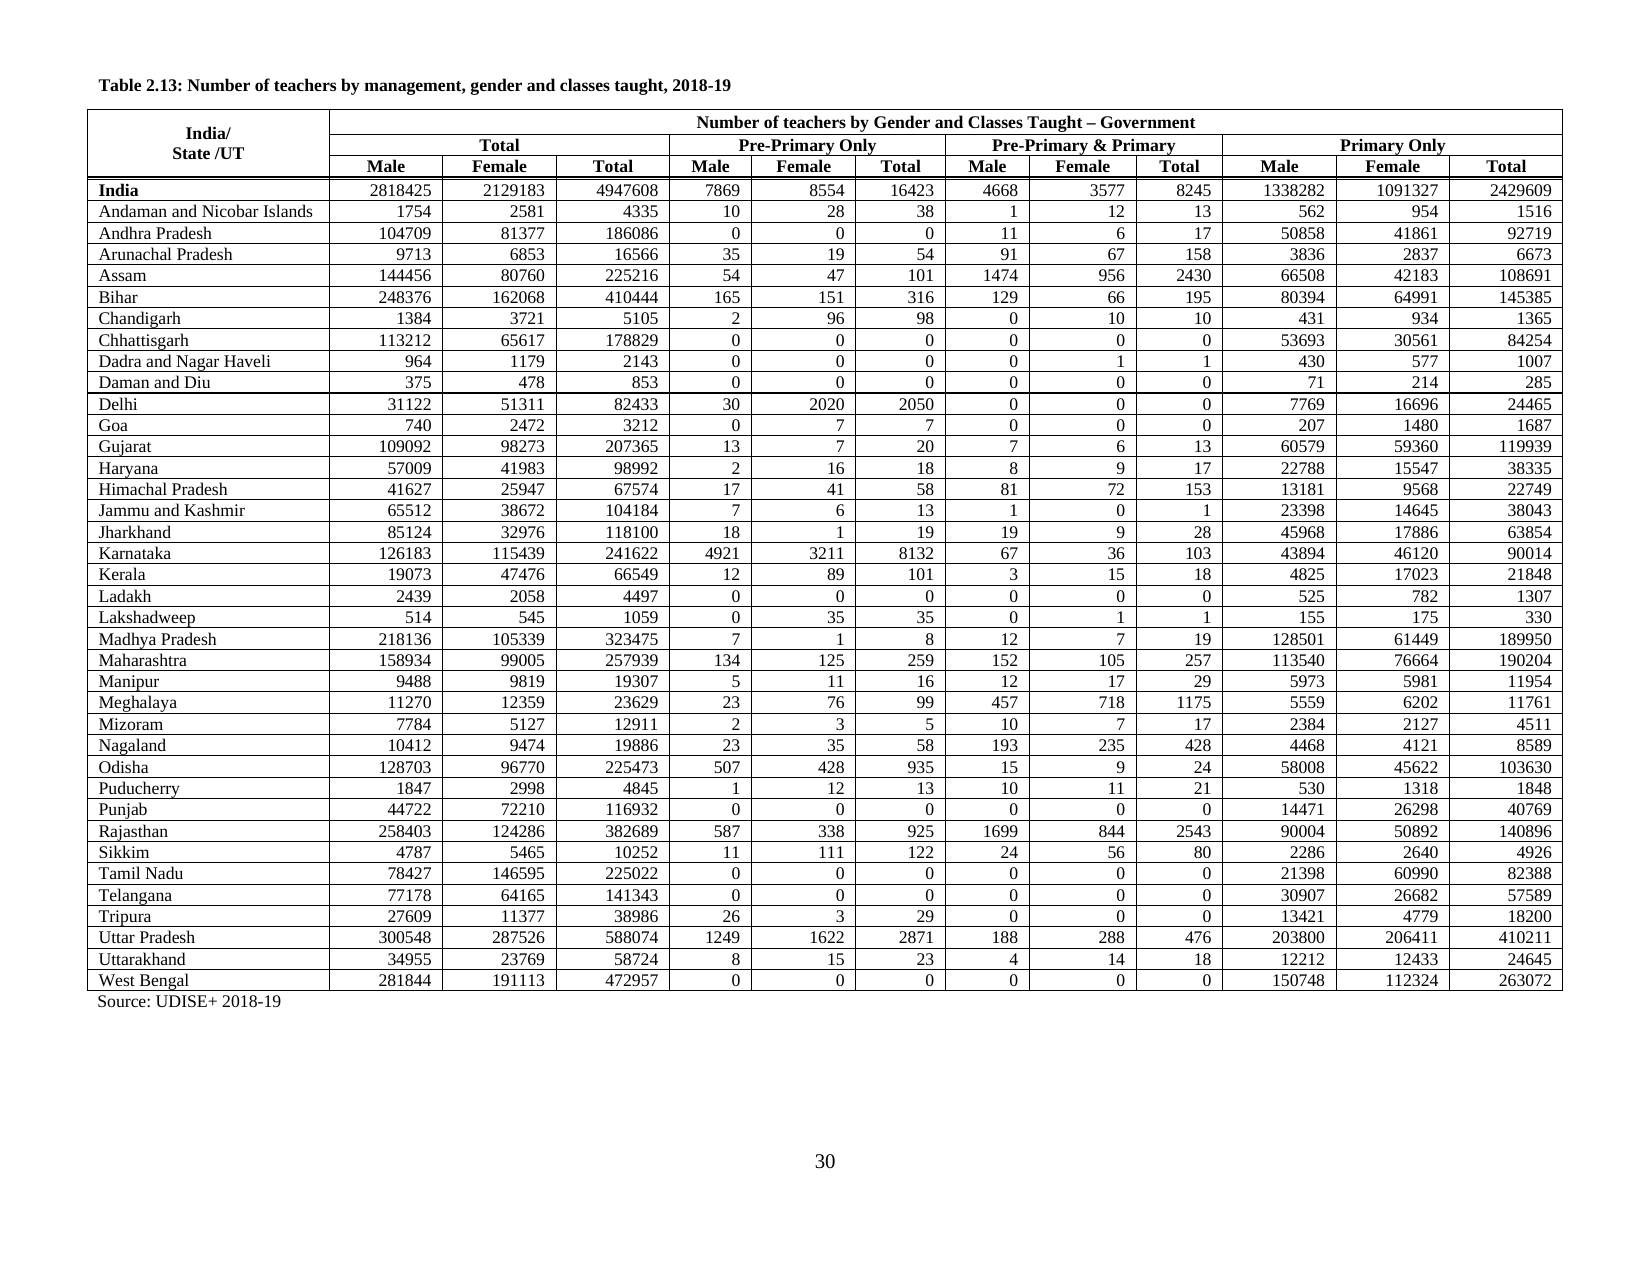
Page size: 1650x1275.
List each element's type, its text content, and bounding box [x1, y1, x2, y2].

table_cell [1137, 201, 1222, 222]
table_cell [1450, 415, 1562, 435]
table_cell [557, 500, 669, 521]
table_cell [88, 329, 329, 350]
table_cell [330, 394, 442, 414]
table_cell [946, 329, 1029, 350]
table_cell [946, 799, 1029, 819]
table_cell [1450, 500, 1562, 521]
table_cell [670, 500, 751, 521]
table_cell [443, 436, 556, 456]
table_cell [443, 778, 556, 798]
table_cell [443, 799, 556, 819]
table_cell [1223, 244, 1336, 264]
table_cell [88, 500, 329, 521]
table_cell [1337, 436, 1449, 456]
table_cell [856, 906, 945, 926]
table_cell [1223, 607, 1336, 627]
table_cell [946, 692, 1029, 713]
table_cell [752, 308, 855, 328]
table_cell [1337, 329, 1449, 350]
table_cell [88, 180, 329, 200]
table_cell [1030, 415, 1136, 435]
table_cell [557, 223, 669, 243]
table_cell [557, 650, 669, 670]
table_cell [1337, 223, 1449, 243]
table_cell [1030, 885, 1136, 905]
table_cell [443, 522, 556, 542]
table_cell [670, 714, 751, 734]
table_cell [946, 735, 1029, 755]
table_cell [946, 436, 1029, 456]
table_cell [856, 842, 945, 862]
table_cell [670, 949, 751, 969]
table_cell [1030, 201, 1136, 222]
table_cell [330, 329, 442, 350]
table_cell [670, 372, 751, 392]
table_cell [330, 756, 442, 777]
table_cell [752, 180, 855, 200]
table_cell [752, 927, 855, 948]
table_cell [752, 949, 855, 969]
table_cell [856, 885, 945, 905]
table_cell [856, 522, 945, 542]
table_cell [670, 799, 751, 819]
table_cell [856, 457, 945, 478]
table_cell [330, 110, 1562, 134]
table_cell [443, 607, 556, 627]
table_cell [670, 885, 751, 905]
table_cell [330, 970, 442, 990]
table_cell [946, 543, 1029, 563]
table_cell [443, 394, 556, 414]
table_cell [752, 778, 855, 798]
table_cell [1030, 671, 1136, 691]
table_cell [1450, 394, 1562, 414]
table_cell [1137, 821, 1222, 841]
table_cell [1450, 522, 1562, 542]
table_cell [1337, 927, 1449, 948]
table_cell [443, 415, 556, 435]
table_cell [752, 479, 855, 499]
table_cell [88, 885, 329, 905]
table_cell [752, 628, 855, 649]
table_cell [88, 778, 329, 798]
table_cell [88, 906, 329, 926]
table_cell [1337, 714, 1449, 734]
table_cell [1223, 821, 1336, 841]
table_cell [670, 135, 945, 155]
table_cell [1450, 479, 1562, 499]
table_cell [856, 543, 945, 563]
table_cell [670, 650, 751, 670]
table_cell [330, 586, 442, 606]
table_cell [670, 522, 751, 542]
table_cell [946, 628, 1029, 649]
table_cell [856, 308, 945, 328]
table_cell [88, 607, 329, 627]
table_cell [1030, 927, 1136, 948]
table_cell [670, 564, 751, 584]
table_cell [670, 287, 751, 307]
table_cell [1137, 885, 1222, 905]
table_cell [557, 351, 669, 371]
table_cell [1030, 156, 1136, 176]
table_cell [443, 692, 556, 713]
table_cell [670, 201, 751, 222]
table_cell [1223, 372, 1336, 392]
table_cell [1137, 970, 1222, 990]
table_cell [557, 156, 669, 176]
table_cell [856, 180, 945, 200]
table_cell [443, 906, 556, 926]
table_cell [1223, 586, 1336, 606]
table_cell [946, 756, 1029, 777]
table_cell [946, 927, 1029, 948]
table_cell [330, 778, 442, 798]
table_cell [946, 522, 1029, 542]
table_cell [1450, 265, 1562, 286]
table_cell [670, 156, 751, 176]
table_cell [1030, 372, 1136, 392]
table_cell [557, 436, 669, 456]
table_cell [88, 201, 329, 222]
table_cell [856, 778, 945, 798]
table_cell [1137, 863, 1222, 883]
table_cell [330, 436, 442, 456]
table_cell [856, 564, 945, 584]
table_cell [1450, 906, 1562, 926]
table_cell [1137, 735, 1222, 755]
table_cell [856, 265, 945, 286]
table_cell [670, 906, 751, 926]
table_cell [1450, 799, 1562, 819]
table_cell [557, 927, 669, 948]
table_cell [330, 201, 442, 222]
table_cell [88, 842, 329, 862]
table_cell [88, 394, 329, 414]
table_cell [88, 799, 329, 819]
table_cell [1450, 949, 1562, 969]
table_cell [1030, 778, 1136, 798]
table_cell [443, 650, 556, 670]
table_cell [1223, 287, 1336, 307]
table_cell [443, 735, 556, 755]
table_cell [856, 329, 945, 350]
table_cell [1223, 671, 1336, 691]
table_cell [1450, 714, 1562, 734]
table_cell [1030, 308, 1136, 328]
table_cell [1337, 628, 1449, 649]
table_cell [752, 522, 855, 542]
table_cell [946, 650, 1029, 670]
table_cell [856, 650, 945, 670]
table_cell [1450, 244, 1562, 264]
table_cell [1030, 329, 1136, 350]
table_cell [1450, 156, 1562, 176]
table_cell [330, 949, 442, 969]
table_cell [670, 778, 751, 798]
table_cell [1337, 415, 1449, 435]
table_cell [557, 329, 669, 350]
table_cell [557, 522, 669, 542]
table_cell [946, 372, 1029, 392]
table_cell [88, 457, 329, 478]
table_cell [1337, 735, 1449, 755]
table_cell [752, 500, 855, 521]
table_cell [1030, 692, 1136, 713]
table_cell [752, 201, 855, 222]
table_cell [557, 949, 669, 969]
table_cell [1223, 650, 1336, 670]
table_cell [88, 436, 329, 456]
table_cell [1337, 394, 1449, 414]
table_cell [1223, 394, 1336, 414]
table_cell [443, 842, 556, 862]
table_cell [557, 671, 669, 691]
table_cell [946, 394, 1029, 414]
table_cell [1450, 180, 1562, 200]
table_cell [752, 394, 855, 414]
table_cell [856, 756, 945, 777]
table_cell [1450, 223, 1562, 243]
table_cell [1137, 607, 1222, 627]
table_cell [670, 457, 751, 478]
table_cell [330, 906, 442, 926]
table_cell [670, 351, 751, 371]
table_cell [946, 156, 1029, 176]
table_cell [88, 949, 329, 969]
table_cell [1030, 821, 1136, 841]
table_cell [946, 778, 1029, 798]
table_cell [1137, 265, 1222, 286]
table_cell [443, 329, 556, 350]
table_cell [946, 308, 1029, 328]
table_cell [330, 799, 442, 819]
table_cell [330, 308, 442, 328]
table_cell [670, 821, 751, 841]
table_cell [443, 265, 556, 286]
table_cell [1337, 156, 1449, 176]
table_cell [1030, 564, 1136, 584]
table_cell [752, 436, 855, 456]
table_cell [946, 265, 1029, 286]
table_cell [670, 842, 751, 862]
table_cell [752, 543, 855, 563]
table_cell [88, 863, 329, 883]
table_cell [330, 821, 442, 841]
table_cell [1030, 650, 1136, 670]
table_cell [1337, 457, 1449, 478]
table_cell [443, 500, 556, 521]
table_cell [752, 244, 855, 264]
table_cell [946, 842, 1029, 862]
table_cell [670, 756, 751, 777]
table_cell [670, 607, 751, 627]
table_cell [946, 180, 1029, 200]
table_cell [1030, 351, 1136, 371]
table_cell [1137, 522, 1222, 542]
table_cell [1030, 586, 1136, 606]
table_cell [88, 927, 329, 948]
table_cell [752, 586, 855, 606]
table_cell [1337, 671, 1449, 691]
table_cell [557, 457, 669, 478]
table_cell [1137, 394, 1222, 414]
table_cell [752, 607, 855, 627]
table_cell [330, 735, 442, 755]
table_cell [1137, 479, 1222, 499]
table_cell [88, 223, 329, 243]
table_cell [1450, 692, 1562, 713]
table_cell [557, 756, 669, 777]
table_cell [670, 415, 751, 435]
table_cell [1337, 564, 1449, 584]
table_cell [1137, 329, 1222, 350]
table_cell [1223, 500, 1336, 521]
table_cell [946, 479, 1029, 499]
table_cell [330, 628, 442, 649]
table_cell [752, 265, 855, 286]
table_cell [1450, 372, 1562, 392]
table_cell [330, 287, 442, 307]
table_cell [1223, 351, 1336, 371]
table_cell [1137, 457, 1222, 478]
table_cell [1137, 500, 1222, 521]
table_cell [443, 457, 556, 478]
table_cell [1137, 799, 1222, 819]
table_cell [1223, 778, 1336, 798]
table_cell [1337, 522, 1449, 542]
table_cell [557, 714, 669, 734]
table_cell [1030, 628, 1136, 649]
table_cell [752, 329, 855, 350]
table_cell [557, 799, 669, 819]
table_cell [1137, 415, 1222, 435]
text Source: UDISE+ 2018-19 [75, 991, 1575, 1012]
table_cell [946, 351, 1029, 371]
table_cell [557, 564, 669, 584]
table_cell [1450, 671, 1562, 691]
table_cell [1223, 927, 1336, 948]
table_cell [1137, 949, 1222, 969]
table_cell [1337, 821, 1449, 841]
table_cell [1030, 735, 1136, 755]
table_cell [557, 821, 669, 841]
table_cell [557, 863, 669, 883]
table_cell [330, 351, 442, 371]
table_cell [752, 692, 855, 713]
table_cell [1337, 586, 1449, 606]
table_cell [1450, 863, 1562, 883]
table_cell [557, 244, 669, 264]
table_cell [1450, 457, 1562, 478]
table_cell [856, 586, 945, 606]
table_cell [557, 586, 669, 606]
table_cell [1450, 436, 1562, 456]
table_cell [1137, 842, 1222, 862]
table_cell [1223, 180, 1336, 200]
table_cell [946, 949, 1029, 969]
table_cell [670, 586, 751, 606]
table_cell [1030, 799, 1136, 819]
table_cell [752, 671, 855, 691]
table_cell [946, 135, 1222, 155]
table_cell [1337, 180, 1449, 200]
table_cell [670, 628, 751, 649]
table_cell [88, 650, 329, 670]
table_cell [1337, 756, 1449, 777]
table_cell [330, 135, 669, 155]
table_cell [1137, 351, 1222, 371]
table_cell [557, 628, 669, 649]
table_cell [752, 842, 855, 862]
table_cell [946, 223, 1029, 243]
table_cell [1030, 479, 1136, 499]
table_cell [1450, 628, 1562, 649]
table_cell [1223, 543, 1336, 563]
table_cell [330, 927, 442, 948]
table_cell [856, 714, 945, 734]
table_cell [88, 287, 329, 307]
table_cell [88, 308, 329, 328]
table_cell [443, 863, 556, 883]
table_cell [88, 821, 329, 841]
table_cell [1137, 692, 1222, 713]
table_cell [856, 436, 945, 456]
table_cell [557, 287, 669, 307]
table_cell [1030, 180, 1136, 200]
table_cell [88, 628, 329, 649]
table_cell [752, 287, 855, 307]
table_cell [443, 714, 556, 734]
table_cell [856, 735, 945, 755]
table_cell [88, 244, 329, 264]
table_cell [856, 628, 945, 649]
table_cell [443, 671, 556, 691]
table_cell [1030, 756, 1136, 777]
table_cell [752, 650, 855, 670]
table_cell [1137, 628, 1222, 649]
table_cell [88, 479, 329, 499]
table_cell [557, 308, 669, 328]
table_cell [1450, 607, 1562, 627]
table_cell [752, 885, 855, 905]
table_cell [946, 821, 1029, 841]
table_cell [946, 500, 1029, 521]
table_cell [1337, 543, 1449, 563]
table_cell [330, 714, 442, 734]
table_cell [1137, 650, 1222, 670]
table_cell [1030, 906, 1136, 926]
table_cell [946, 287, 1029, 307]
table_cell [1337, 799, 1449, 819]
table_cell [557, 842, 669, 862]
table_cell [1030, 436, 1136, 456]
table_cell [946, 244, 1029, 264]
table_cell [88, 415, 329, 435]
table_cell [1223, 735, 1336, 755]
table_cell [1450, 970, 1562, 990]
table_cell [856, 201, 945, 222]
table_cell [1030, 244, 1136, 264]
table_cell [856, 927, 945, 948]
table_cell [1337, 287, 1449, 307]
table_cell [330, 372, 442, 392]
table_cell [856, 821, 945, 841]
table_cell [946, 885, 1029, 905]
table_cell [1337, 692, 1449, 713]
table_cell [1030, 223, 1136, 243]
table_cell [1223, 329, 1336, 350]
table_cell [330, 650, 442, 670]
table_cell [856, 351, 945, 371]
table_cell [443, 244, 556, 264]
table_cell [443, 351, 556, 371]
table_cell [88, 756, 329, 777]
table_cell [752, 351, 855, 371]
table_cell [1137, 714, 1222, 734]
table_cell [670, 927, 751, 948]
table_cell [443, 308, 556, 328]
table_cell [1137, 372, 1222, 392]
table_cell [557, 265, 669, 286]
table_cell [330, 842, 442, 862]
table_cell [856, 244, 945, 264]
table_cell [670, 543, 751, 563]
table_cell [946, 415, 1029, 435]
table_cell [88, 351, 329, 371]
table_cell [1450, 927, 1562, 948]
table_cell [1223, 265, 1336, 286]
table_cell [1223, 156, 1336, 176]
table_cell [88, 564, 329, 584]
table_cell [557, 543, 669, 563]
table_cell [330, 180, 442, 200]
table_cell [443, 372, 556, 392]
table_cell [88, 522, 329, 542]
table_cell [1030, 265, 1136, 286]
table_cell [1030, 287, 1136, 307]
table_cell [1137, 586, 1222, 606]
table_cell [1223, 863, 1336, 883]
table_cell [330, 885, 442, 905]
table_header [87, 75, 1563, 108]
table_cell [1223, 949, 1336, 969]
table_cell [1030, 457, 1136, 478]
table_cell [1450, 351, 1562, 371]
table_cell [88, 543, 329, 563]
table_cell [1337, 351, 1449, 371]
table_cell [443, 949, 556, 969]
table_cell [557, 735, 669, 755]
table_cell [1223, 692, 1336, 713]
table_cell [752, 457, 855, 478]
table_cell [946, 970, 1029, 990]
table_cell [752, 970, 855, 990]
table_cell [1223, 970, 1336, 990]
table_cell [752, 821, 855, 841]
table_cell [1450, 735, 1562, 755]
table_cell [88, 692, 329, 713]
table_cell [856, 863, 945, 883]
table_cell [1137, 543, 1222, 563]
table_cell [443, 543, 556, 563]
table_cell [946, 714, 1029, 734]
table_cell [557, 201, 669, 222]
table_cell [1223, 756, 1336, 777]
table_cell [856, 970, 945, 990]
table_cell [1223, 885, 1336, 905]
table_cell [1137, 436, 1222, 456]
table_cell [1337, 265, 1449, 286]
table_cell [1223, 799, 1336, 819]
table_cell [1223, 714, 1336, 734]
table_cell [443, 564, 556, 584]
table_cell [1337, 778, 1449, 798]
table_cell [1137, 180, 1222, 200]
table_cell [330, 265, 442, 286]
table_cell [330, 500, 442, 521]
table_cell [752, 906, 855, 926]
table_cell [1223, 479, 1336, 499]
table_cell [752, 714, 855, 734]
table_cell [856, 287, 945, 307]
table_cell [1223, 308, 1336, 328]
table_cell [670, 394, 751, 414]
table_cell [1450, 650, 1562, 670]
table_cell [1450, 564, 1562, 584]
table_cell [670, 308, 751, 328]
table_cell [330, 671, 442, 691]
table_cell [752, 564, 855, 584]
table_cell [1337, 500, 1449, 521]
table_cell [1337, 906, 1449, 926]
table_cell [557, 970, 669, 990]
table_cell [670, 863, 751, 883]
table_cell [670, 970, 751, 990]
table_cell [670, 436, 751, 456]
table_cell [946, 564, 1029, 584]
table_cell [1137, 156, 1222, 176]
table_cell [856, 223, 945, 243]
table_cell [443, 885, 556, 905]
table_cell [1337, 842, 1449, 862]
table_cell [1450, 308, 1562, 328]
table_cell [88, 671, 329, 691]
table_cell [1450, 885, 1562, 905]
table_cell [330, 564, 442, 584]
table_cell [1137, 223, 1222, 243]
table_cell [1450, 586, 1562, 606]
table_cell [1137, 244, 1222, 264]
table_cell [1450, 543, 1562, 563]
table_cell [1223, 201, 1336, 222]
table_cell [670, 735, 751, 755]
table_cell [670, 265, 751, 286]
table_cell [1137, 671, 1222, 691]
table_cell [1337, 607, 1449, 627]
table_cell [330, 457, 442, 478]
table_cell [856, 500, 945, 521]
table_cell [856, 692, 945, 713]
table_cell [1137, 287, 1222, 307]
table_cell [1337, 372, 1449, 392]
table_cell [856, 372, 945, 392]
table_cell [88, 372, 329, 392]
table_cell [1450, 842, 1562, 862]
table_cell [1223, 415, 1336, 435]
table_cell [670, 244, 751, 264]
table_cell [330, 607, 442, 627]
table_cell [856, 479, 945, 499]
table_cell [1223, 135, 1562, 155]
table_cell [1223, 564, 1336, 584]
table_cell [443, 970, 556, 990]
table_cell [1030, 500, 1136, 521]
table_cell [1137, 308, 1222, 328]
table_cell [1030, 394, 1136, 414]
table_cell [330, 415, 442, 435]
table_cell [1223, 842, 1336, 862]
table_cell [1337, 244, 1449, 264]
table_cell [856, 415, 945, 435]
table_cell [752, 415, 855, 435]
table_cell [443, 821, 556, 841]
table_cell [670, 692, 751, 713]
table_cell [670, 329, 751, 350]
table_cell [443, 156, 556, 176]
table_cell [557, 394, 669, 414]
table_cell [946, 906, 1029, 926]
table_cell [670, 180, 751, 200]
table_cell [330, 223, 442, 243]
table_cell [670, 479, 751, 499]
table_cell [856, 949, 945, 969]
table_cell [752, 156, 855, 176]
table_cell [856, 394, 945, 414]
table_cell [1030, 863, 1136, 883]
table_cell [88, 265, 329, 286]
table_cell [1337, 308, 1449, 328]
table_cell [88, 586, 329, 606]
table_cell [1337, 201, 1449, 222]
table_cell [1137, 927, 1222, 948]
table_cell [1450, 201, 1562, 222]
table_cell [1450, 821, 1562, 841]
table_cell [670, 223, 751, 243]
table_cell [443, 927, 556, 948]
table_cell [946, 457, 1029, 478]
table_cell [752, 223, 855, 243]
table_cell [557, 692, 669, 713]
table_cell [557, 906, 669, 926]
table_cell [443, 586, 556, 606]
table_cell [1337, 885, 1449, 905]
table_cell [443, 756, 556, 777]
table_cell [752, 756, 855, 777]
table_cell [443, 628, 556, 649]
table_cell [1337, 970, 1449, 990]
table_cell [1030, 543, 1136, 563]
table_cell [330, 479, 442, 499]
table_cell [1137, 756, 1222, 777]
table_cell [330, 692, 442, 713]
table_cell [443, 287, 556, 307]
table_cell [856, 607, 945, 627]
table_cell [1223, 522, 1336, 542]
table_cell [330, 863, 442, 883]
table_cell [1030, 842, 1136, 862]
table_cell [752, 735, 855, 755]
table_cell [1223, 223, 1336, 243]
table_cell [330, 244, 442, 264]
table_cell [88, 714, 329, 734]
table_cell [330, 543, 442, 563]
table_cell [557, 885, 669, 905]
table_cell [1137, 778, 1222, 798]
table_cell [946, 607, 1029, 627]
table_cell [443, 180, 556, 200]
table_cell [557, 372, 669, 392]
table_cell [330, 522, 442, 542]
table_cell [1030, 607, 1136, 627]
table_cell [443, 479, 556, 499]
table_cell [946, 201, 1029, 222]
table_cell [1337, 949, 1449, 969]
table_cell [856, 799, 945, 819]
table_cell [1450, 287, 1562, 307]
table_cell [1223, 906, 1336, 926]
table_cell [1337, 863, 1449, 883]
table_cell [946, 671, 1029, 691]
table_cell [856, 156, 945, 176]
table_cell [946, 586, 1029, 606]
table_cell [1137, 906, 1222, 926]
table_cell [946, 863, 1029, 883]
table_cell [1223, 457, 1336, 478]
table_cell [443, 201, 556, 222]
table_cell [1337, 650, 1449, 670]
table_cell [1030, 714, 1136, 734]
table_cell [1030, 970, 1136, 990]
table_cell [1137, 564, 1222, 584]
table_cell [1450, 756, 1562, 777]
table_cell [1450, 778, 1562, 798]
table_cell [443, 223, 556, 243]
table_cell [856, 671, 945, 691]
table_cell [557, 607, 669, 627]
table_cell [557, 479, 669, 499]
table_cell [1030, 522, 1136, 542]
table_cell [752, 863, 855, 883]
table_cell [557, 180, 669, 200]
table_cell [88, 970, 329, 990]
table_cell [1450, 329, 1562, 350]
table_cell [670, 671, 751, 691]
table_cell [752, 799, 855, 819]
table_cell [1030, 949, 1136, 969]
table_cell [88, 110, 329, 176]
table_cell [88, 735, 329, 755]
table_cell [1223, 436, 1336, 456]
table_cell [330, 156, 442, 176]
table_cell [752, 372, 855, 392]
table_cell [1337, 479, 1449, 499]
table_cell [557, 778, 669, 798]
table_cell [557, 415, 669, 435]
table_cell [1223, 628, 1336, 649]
